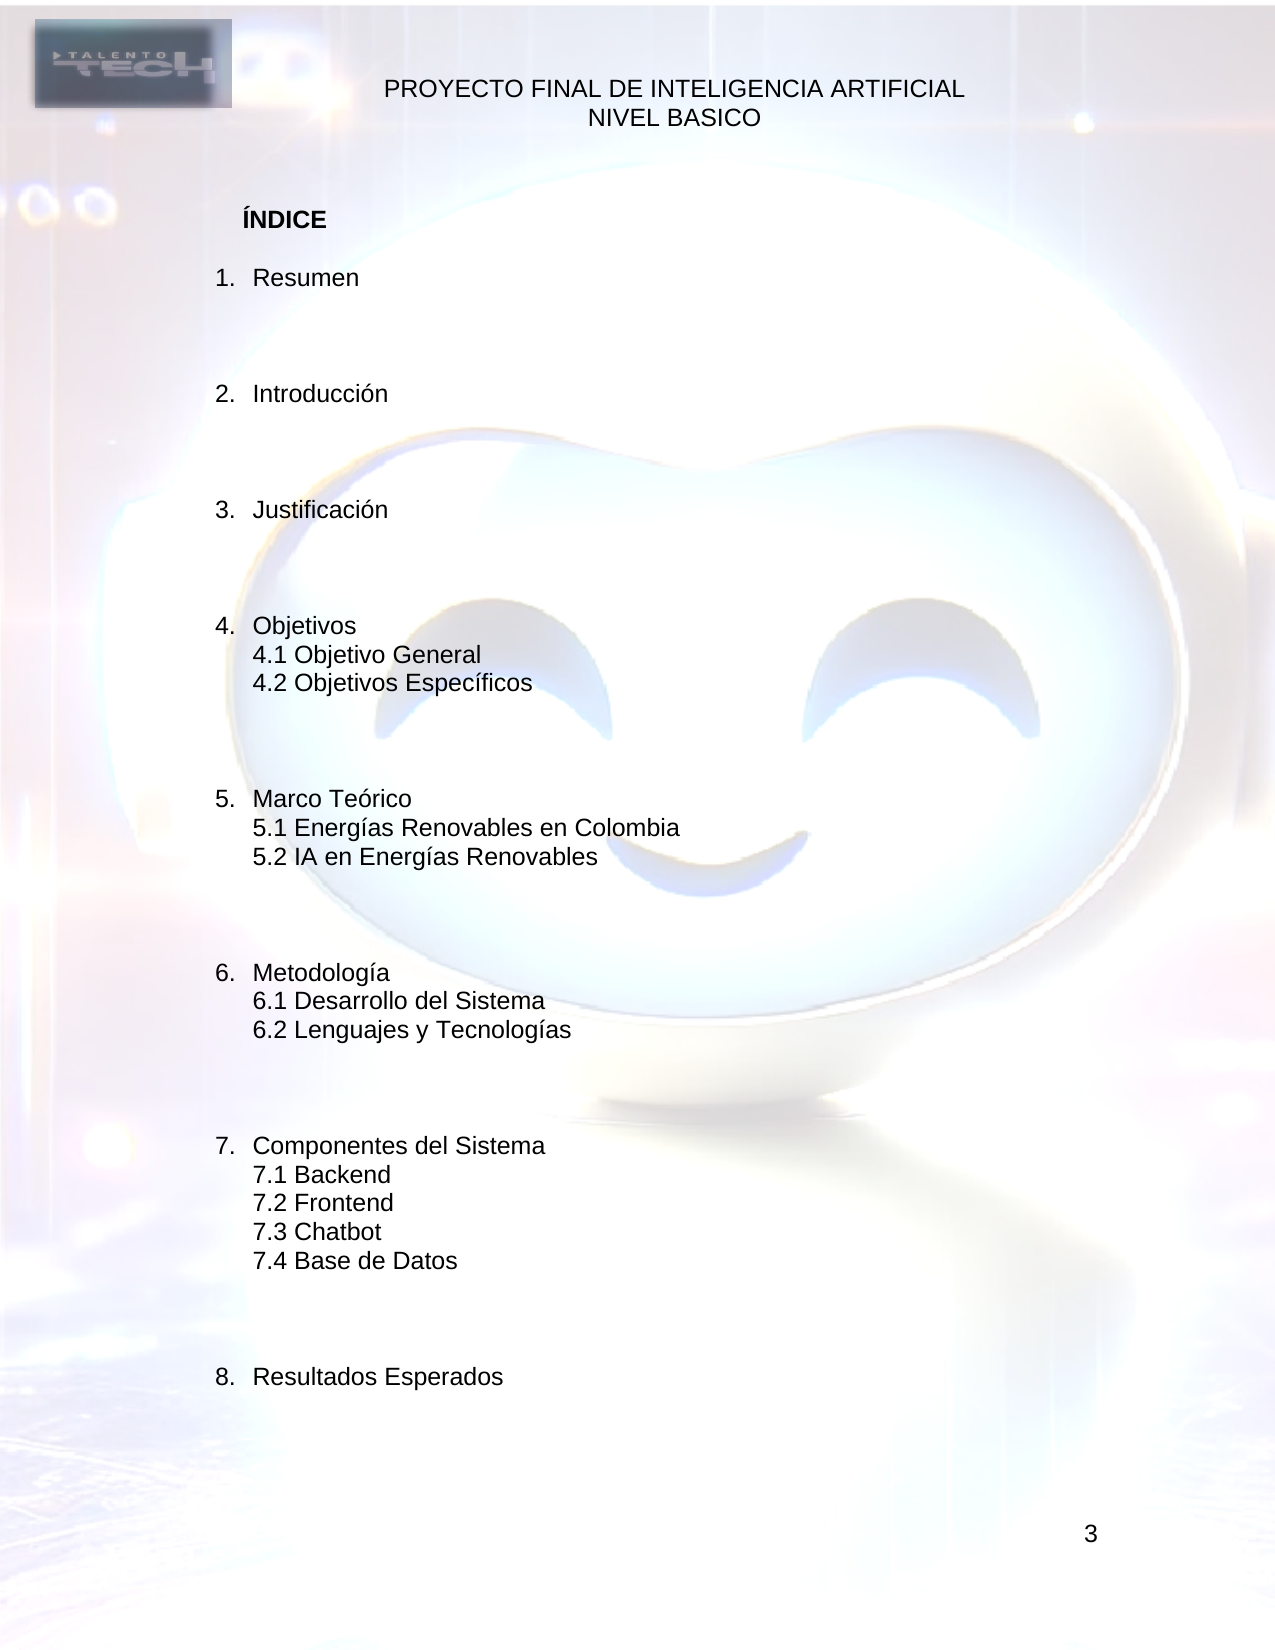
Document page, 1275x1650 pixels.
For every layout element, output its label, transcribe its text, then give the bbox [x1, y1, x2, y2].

list Metodología 6.1 Desarrollo del Sistema 6.2 Lenguajes y Tecnologías [215, 958, 1098, 1044]
list Componentes del Sistema 7.1 Backend 7.2 Frontend 7.3 Chatbot 7.4 Base de Datos [215, 1131, 1098, 1275]
list Resultados Esperados [215, 1362, 1098, 1391]
list Marco Teórico 5.1 Energías Renovables en Colombia 5.2 IA en Energías Renovables [215, 784, 1098, 871]
list Justificación [215, 495, 1098, 524]
list Resumen [215, 263, 1098, 292]
list Objetivos 4.1 Objetivo General 4.2 Objetivos Específicos [215, 611, 1098, 697]
list Introducción [215, 379, 1098, 408]
text ÍNDICE [177, 206, 1098, 234]
